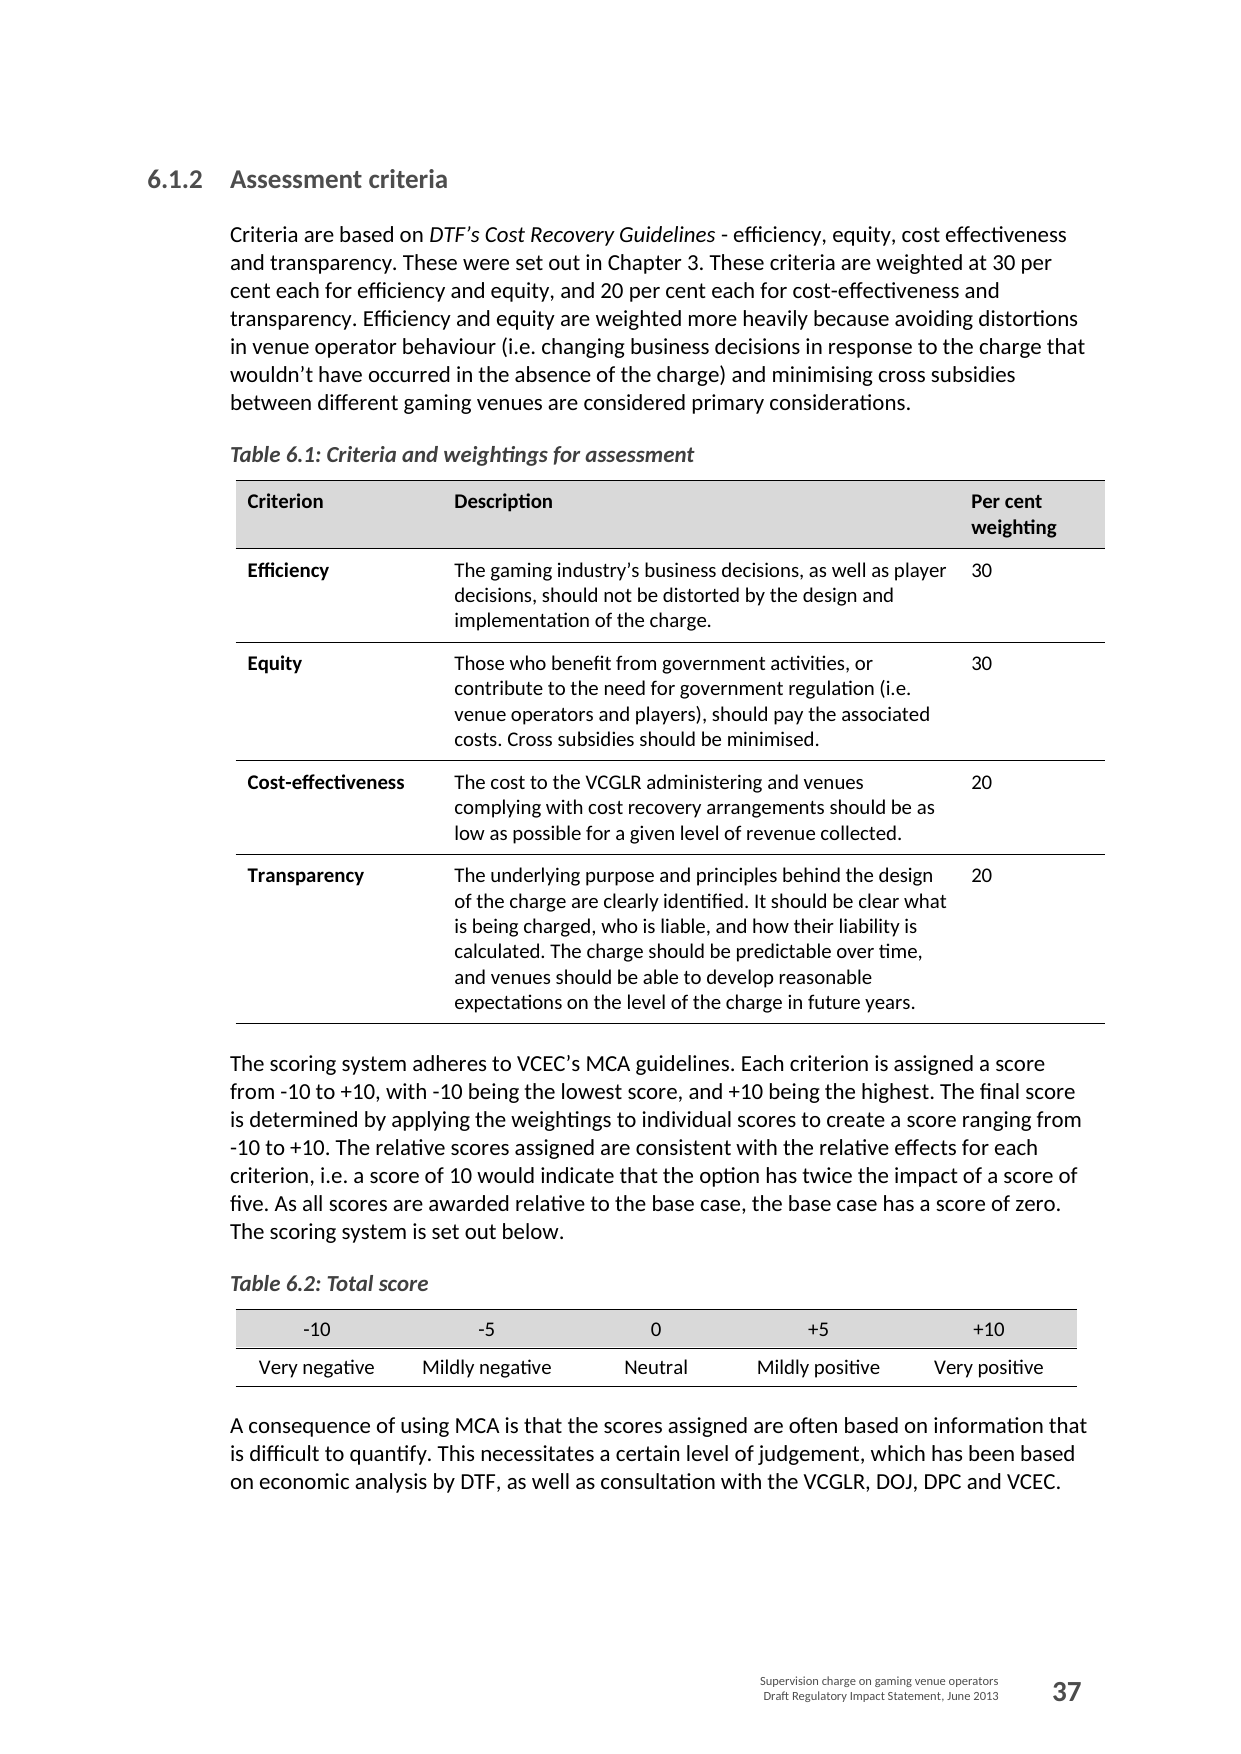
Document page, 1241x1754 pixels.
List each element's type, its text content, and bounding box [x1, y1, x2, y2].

table_cell The cost to the VCGLR administering and venues complying with cost recovery arrangements should be as low as possible for a given level of revenue collected. [442, 761, 959, 854]
table_cell Transparency [236, 855, 442, 1023]
table_cell 20 [959, 855, 1105, 1023]
table_cell Those who benefit from government activities, or contribute to the need for government regulation (i.e. venue operators and players), should pay the associated costs. Cross subsidies should be minimised. [442, 643, 959, 760]
table_cell 20 [959, 761, 1105, 854]
table_header Criterion [236, 481, 442, 548]
table_header -5 [398, 1310, 575, 1347]
table_header Per cent weighting [959, 481, 1105, 548]
table_cell Very positive [900, 1349, 1077, 1386]
subtitle Table 6.1: Criteria and weightings for assessment [230, 441, 1093, 467]
subtitle Assessment criteria [147, 165, 1093, 195]
table_cell The underlying purpose and principles behind the design of the charge are clearly identified. It should be clear what is being charged, who is liable, and how their liability is calculated. The charge should be predictable over time, and venues should be able to develop reasonable expectations on the level of the charge in future years. [442, 855, 959, 1023]
table_cell 30 [959, 549, 1105, 641]
text The scoring system adheres to VCEC’s MCA guidelines. Each criterion is assigned a score from -10 to +10, with -10 being the lowest score, and +10 being the highest. The final score is determined by applying the weightings to individual scores to create a score ranging from -10 to +10. The relative scores assigned are consistent with the relative effects for each criterion, i.e. a score of 10 would indicate that the option has twice the impact of a score of five. As all scores are awarded relative to the base case, the base case has a score of zero. The scoring system is set out below. [230, 1049, 1093, 1245]
table_cell Equity [236, 643, 442, 760]
text Criteria are based on DTF’s Cost Recovery Guidelines - efficiency, equity, cost effectiveness and transparency. These were set out in Chapter 3. These criteria are weighted at 30 per cent each for efficiency and equity, and 20 per cent each for cost-effectiveness and transparency. Efficiency and equity are weighted more heavily because avoiding distortions in venue operator behaviour (i.e. changing business decisions in response to the charge that wouldn’t have occurred in the absence of the charge) and minimising cross subsidies between different gaming venues are considered primary considerations. [230, 220, 1093, 416]
table_cell The gaming industry’s business decisions, as well as player decisions, should not be distorted by the design and implementation of the charge. [442, 549, 959, 641]
table_cell Mildly positive [737, 1349, 900, 1386]
text A consequence of using MCA is that the scores assigned are often based on information that is difficult to quantify. This necessitates a certain level of judgement, which has been based on economic analysis by DTF, as well as consultation with the VCGLR, DOJ, DPC and VCEC. [230, 1411, 1093, 1496]
table_cell Cost-effectiveness [236, 761, 442, 854]
table_header -10 [236, 1310, 398, 1347]
table_header 0 [575, 1310, 737, 1347]
table_cell 30 [959, 643, 1105, 760]
table_header +10 [900, 1310, 1077, 1347]
table_cell Efficiency [236, 549, 442, 641]
table_cell Very negative [236, 1349, 398, 1386]
subtitle Table 6.2: Total score [230, 1270, 1093, 1297]
table_header Description [442, 481, 959, 548]
table_header +5 [737, 1310, 900, 1347]
table_cell Mildly negative [398, 1349, 575, 1386]
table_cell Neutral [575, 1349, 737, 1386]
